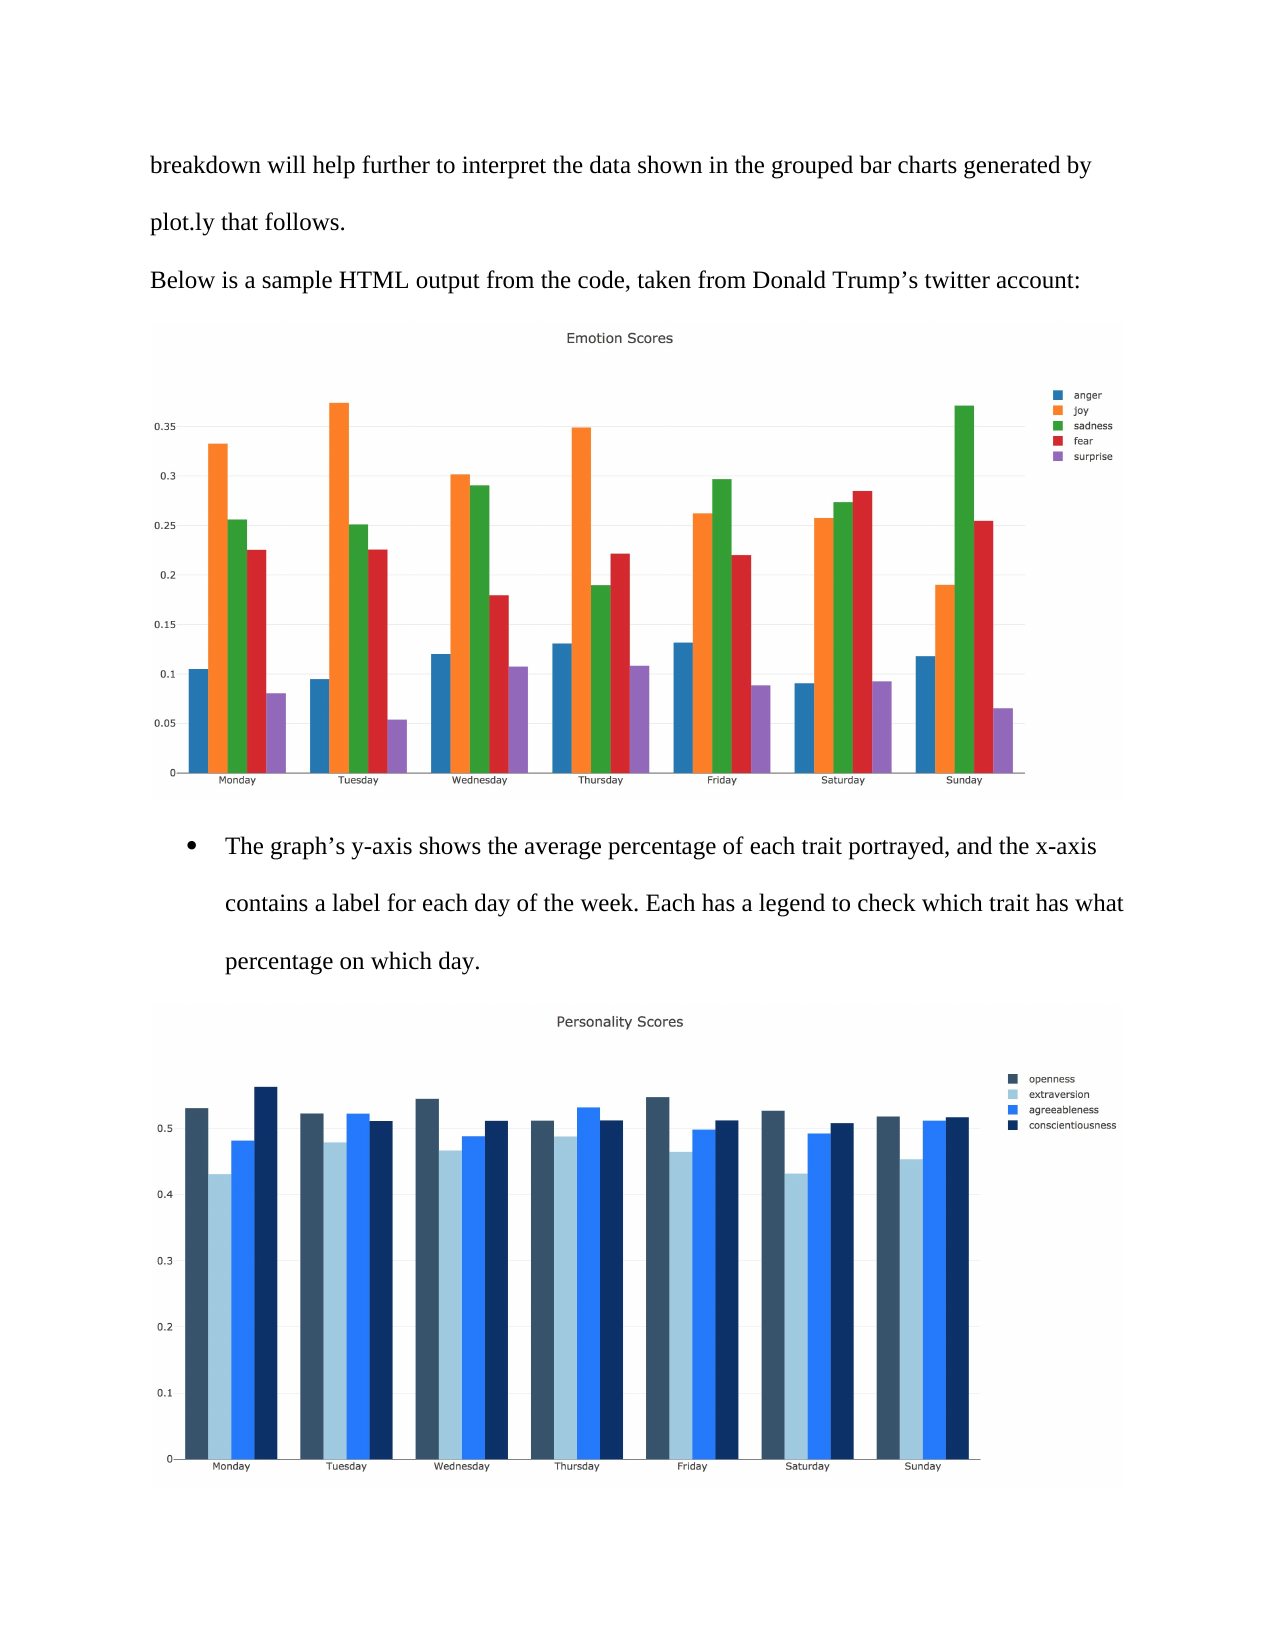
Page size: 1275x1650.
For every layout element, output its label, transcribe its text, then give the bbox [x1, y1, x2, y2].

picture [150, 1003, 1125, 1489]
picture [150, 322, 1125, 801]
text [150, 150, 1125, 236]
text Below is a sample HTML output from the code, taken from Donald Trump’s twitter account: [150, 265, 1125, 294]
list The graph’s y-axis shows the average percentage of each trait portrayed, and the x-axis contains a label for each day of the week. Each has a legend to check which trait has what percentage on which day. [187, 831, 1125, 975]
